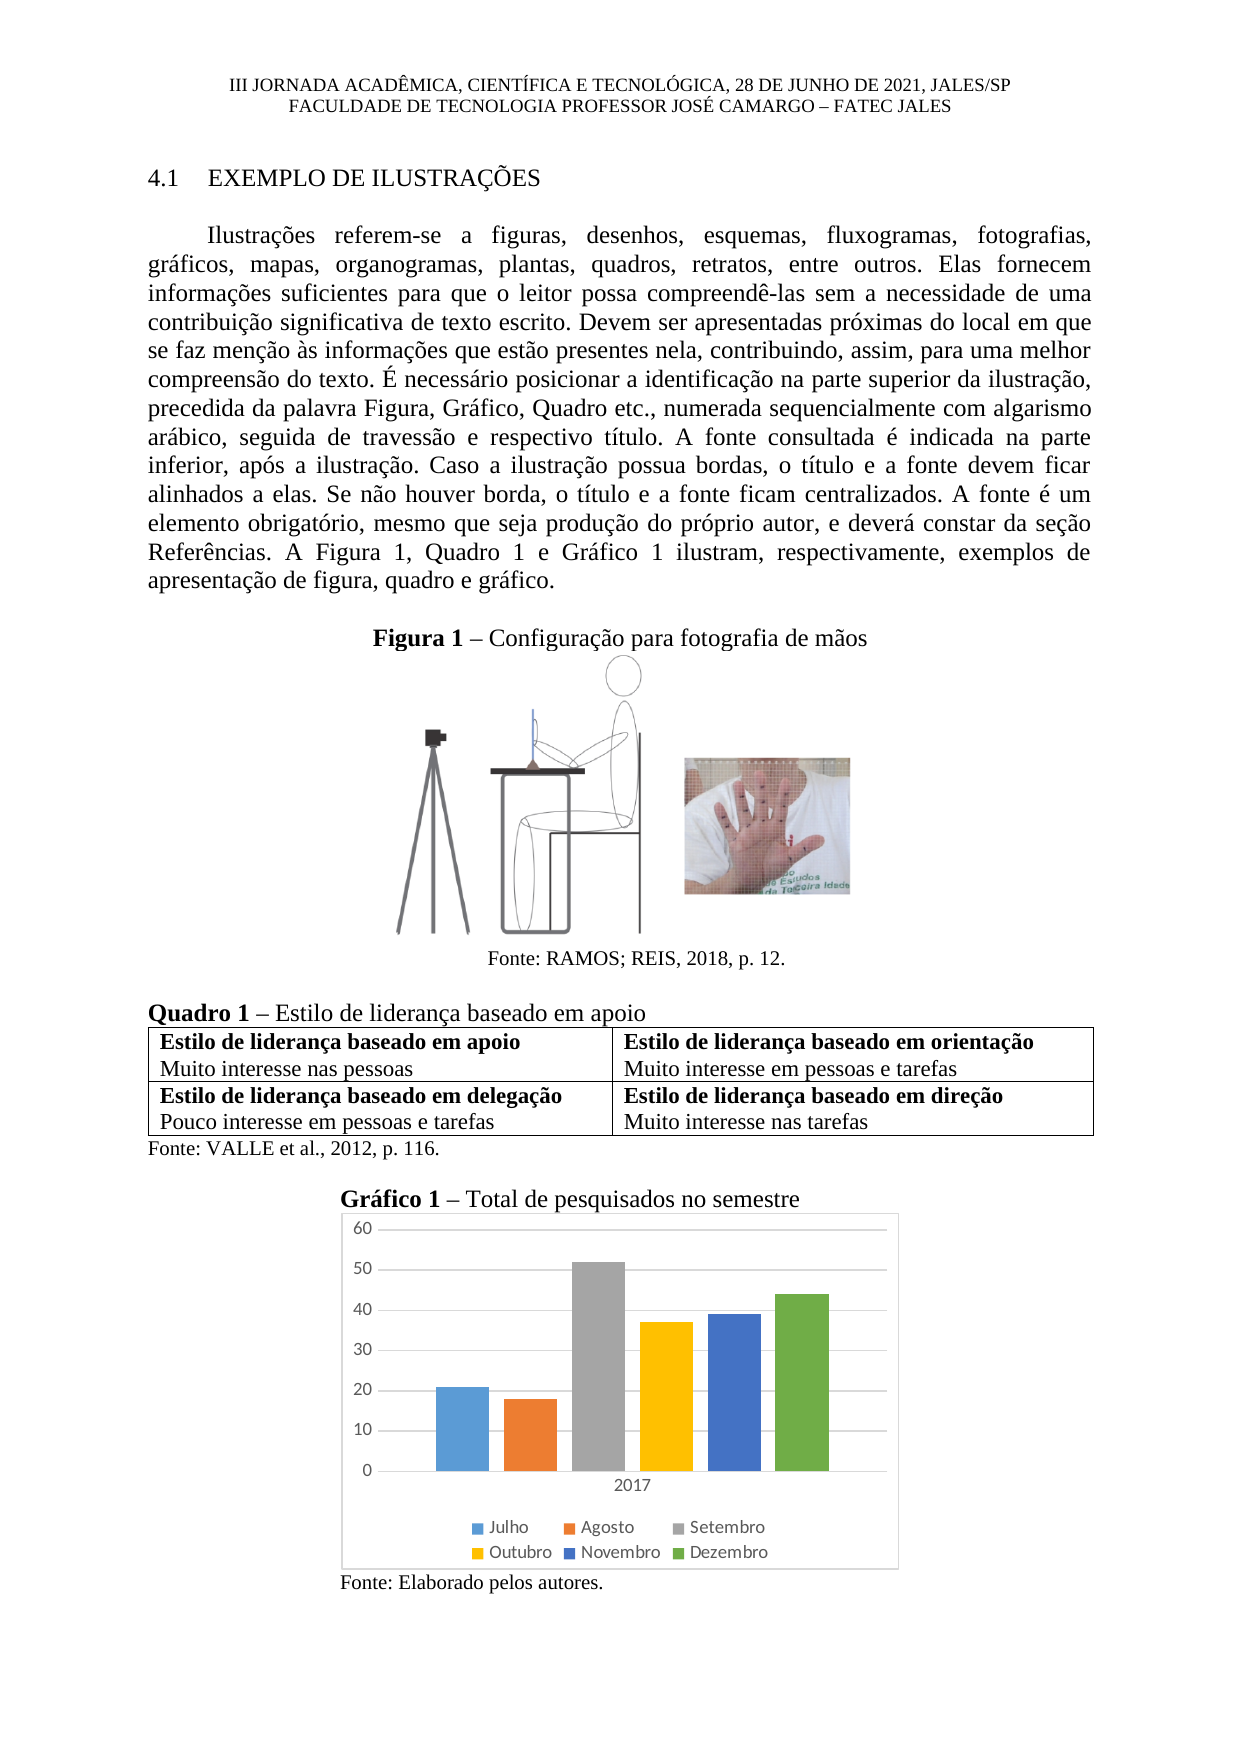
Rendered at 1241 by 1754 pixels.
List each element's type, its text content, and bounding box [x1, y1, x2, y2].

table_header Estilo de liderança baseado em apoio Muito interesse nas pessoas [149, 1028, 612, 1081]
table_cell Estilo de liderança baseado em delegação Pouco interesse em pessoas e tarefas [149, 1082, 612, 1135]
text Figura 1 – Configuração para fotografia de mãos [148, 623, 1092, 652]
table_cell Estilo de liderança baseado em direção Muito interesse nas tarefas [613, 1082, 1093, 1135]
text Quadro 1 – Estilo de liderança baseado em apoio [148, 998, 1092, 1027]
text Fonte: VALLE et al., 2012, p. 116. [148, 1136, 1092, 1160]
table_header Estilo de liderança baseado em orientação Muito interesse em pessoas e tarefas [613, 1028, 1093, 1081]
text Fonte: Elaborado pelos autores. [148, 1570, 1092, 1594]
text Fonte: RAMOS; REIS, 2018, p. 12. [148, 946, 1092, 970]
subtitle EXEMPLO DE ILUSTRAÇÕES [148, 163, 1092, 192]
picture [384, 651, 857, 946]
text Ilustrações referem-se a figuras, desenhos, esquemas, fluxogramas, fotografias, gráficos, mapas, organogramas, plantas, quadros, retratos, entre outros. Elas fornecem informações suficientes para que o leitor possa compreendê-las sem a necessidade de uma contribuição significativa de texto escrito. Devem ser apresentadas próximas do local em que se faz menção às informações que estão presentes nela, contribuindo, assim, para uma melhor compreensão do texto. É necessário posicionar a identificação na parte superior da ilustração, precedida da palavra Figura, Gráfico, Quadro etc., numerada sequencialmente com algarismo arábico, seguida de travessão e respectivo título. A fonte consultada é indicada na parte inferior, após a ilustração. Caso a ilustração possua bordas, o título e a fonte devem ficar alinhados a elas. Se não houver borda, o título e a fonte ficam centralizados. A fonte é um elemento obrigatório, mesmo que seja produção do próprio autor, e deverá constar da seção Referências. A Figura 1, Quadro 1 e Gráfico 1 ilustram, respectivamente, exemplos de apresentação de figura, quadro e gráfico. [148, 220, 1092, 594]
text Gráfico 1 – Total de pesquisados no semestre [148, 1184, 1092, 1213]
